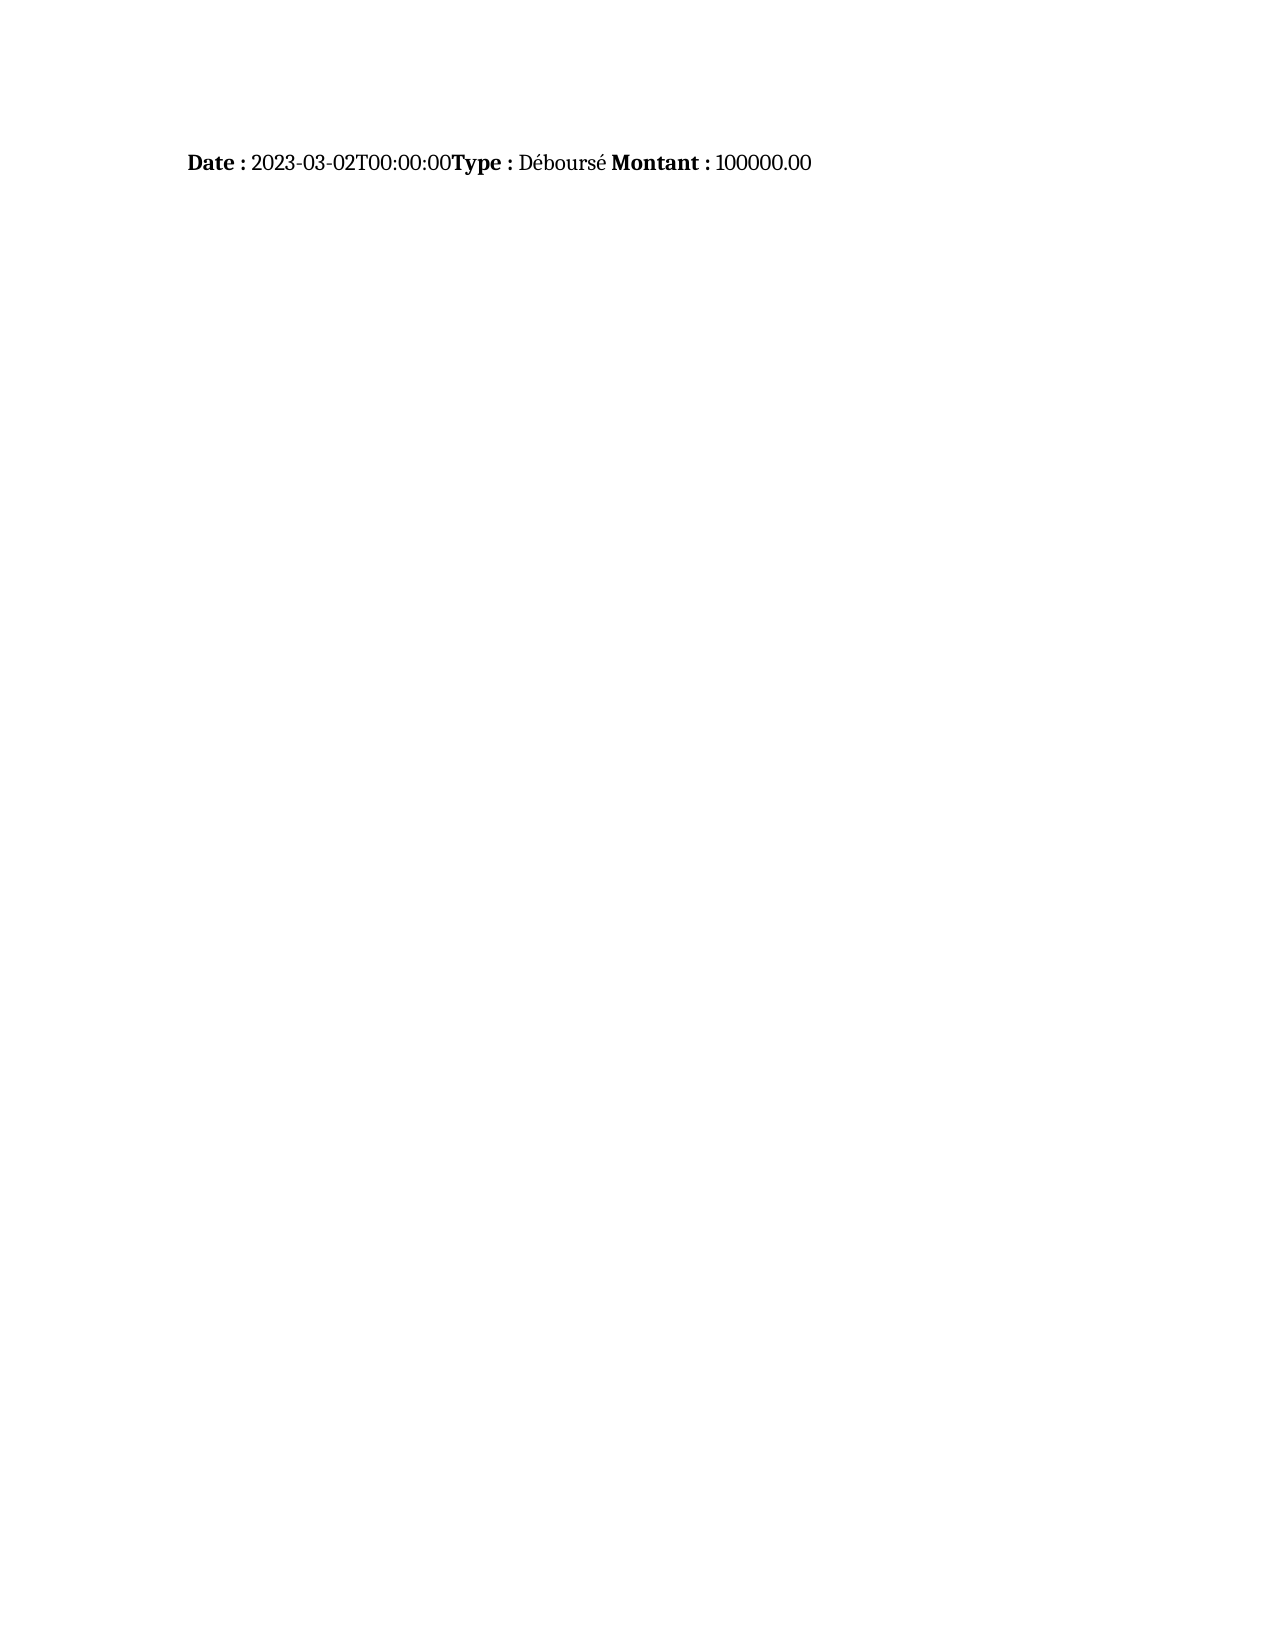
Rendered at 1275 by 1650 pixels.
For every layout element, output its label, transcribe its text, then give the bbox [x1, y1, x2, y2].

text Date : 2023-03-02T00:00:00Type : Déboursé Montant : 100000.00 [187, 150, 1087, 176]
